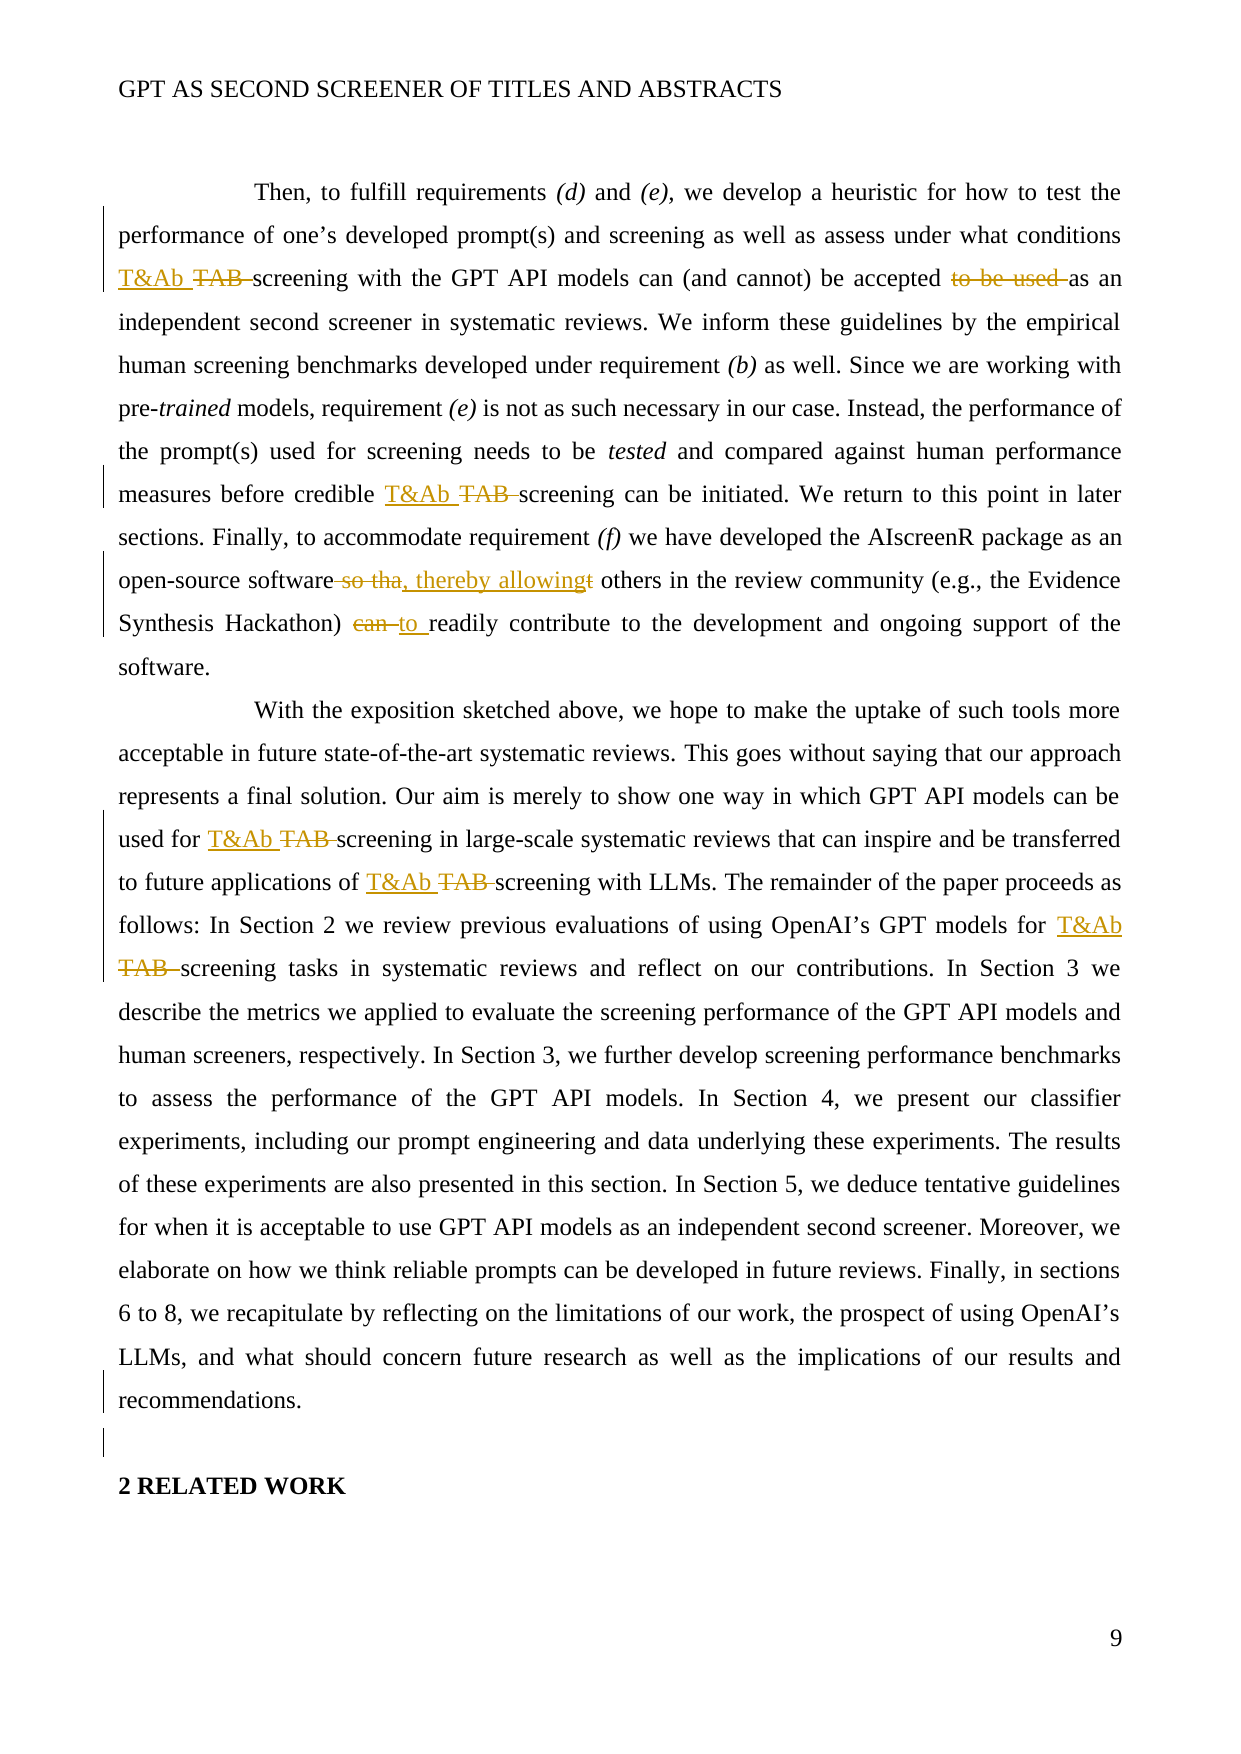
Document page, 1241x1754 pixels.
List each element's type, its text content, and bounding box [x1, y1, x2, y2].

text 2 RELATED WORK [118, 1471, 1122, 1500]
text With the exposition sketched above, we hope to make the uptake of such tools more acceptable in future state-of-the-art systematic reviews. This goes without saying that our approach represents a final solution. Our aim is merely to show one way in which GPT API models can be used for screening in large-scale systematic reviews that can inspire and be transferred to future applications of screening with LLMs. The remainder of the paper proceeds as follows: In Section 2 we review previous evaluations of using OpenAI’s GPT models for screening tasks in systematic reviews and reflect on our contributions. In Section 3 we describe the metrics we applied to evaluate the screening performance of the GPT API models and human screeners, respectively. In Section 3, we further develop screening performance benchmarks to assess the performance of the GPT API models. In Section 4, we present our classifier experiments, including our prompt engineering and data underlying these experiments. The results of these experiments are also presented in this section. In Section 5, we deduce tentative guidelines for when it is acceptable to use GPT API models as an independent second screener. Moreover, we elaborate on how we think reliable prompts can be developed in future reviews. Finally, in sections 6 to 8, we recapitulate by reflecting on the limitations of our work, the prospect of using OpenAI’s LLMs, and what should concern future research as well as the implications of our results and recommendations. [118, 695, 1122, 1413]
text Then, to fulfill requirements (d) and (e), we develop a heuristic for how to test the performance of one’s developed prompt(s) and screening as well as assess under what conditions screening with the GPT API models can (and cannot) be accepted as an independent second screener in systematic reviews. We inform these guidelines by the empirical human screening benchmarks developed under requirement (b) as well. Since we are working with pre-trained models, requirement (e) is not as such necessary in our case. Instead, the performance of the prompt(s) used for screening needs to be tested and compared against human performance measures before credible screening can be initiated. We return to this point in later sections. Finally, to accommodate requirement (f) we have developed the AIscreenR package as an open-source software others in the review community (e.g., the Evidence Synthesis Hackathon) readily contribute to the development and ongoing support of the software. [118, 177, 1122, 680]
